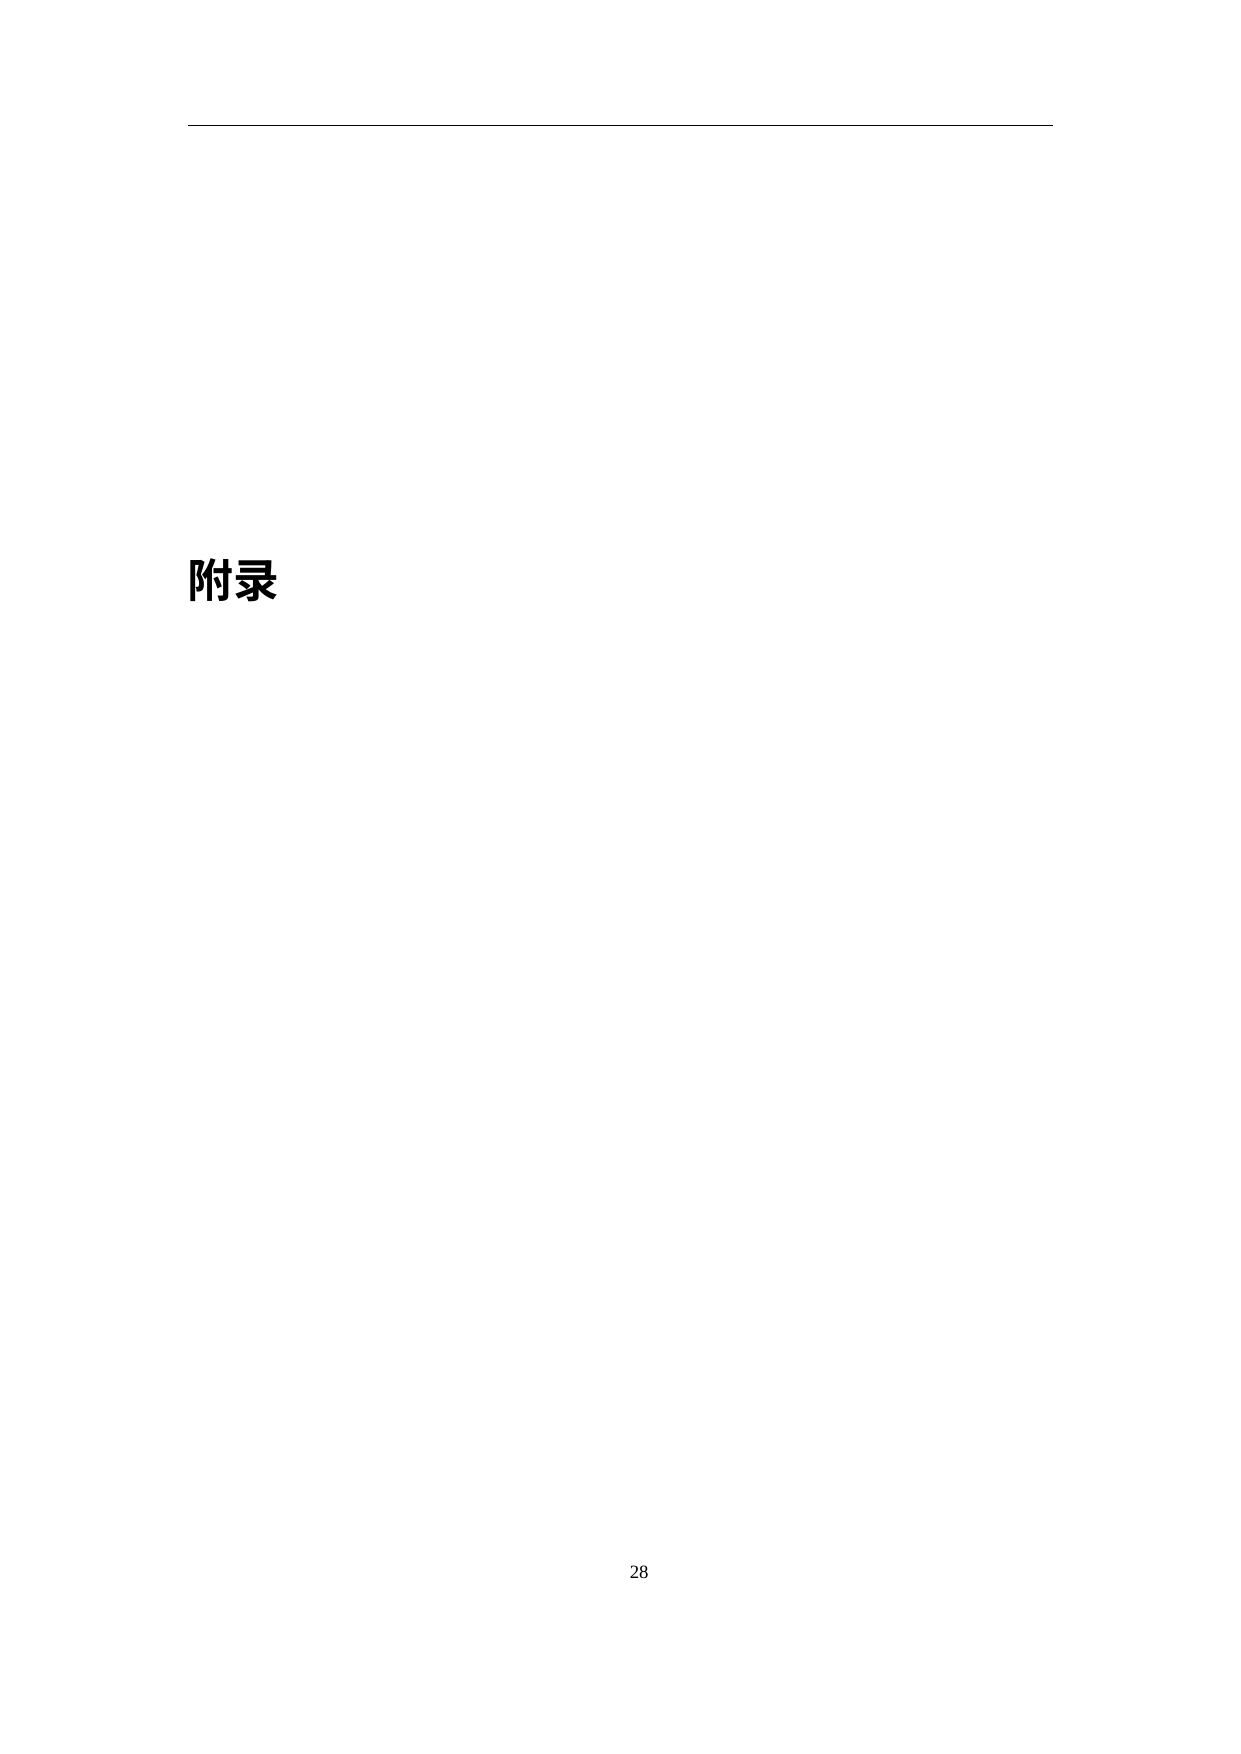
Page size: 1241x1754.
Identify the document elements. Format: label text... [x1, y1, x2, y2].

subtitle 附录 [187, 529, 1053, 627]
